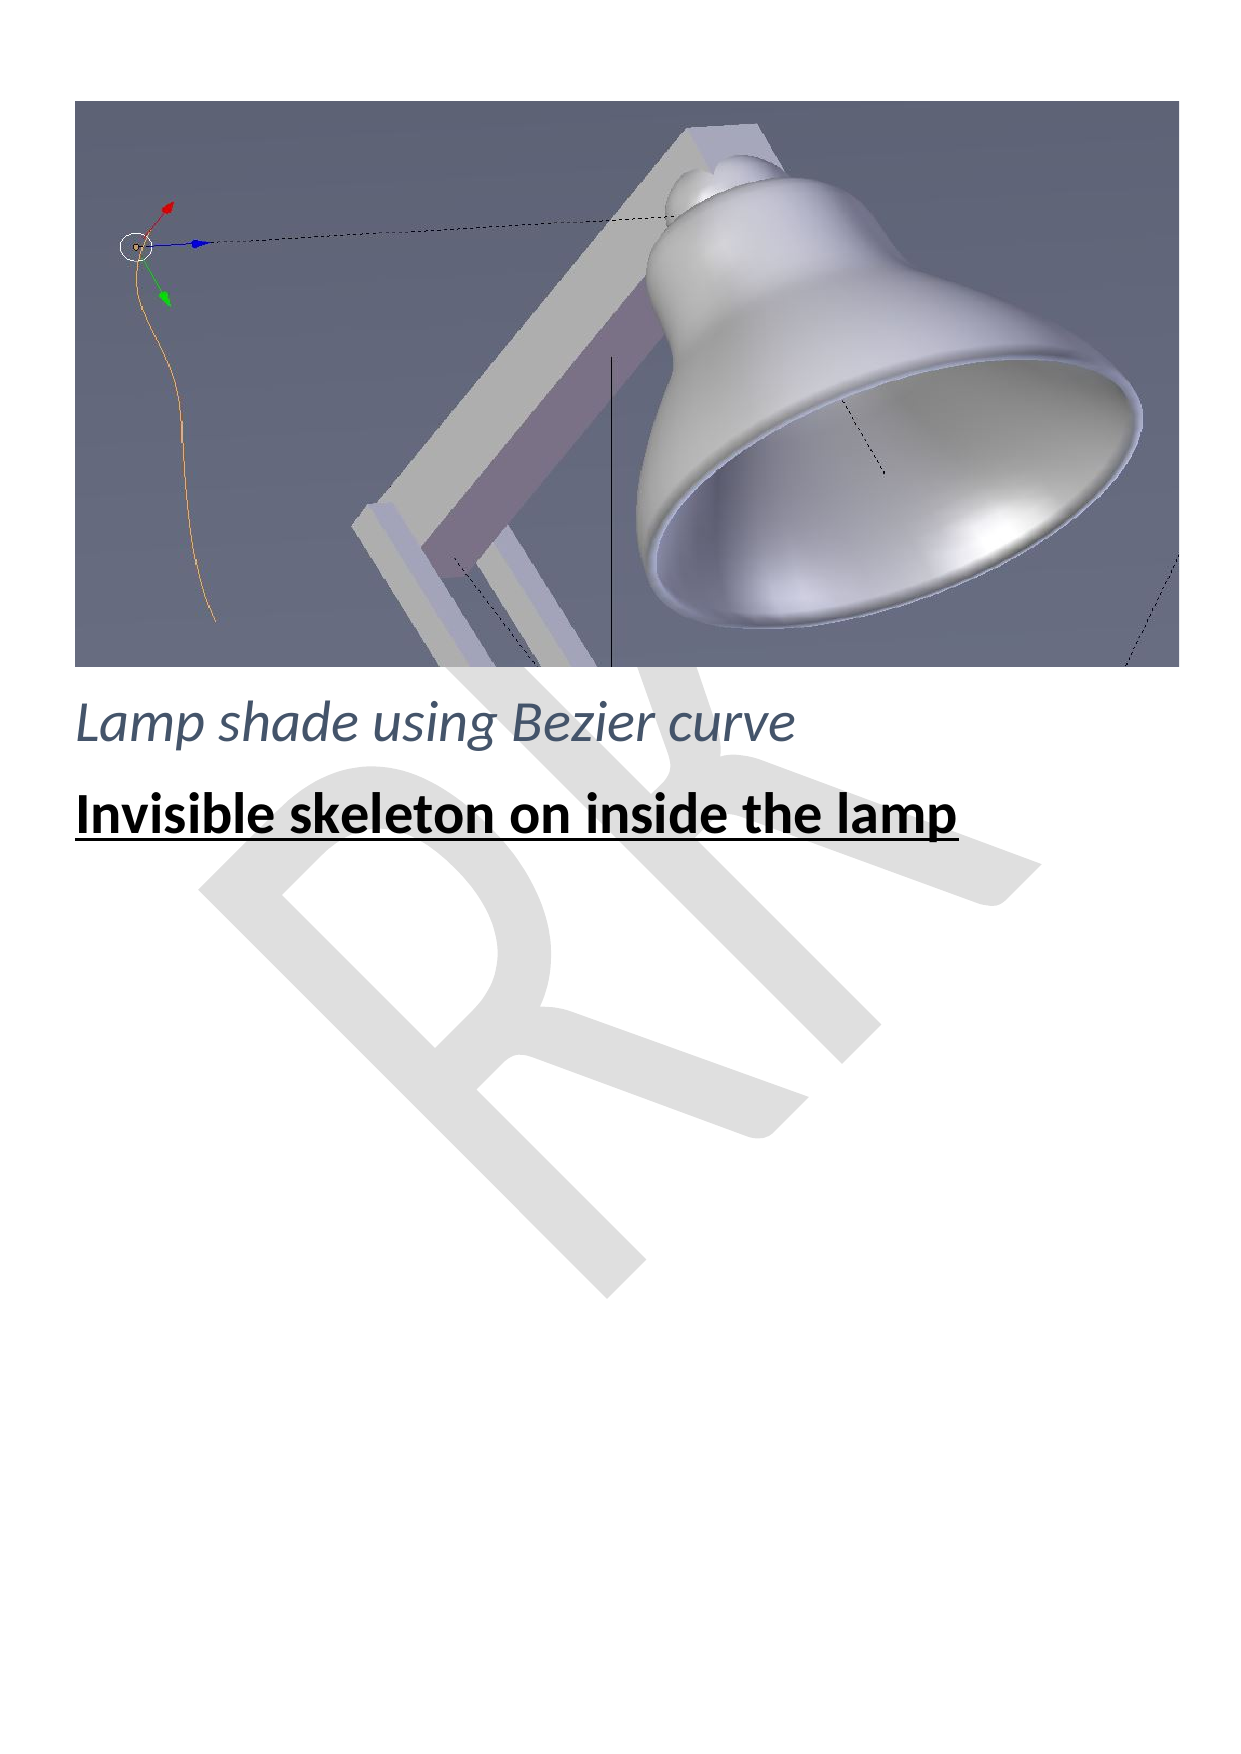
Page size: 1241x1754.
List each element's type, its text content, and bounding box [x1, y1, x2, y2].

text Lamp shade using Bezier curve [75, 685, 1165, 756]
picture [75, 101, 1180, 667]
text Invisible skeleton on inside the lamp [75, 777, 1165, 848]
